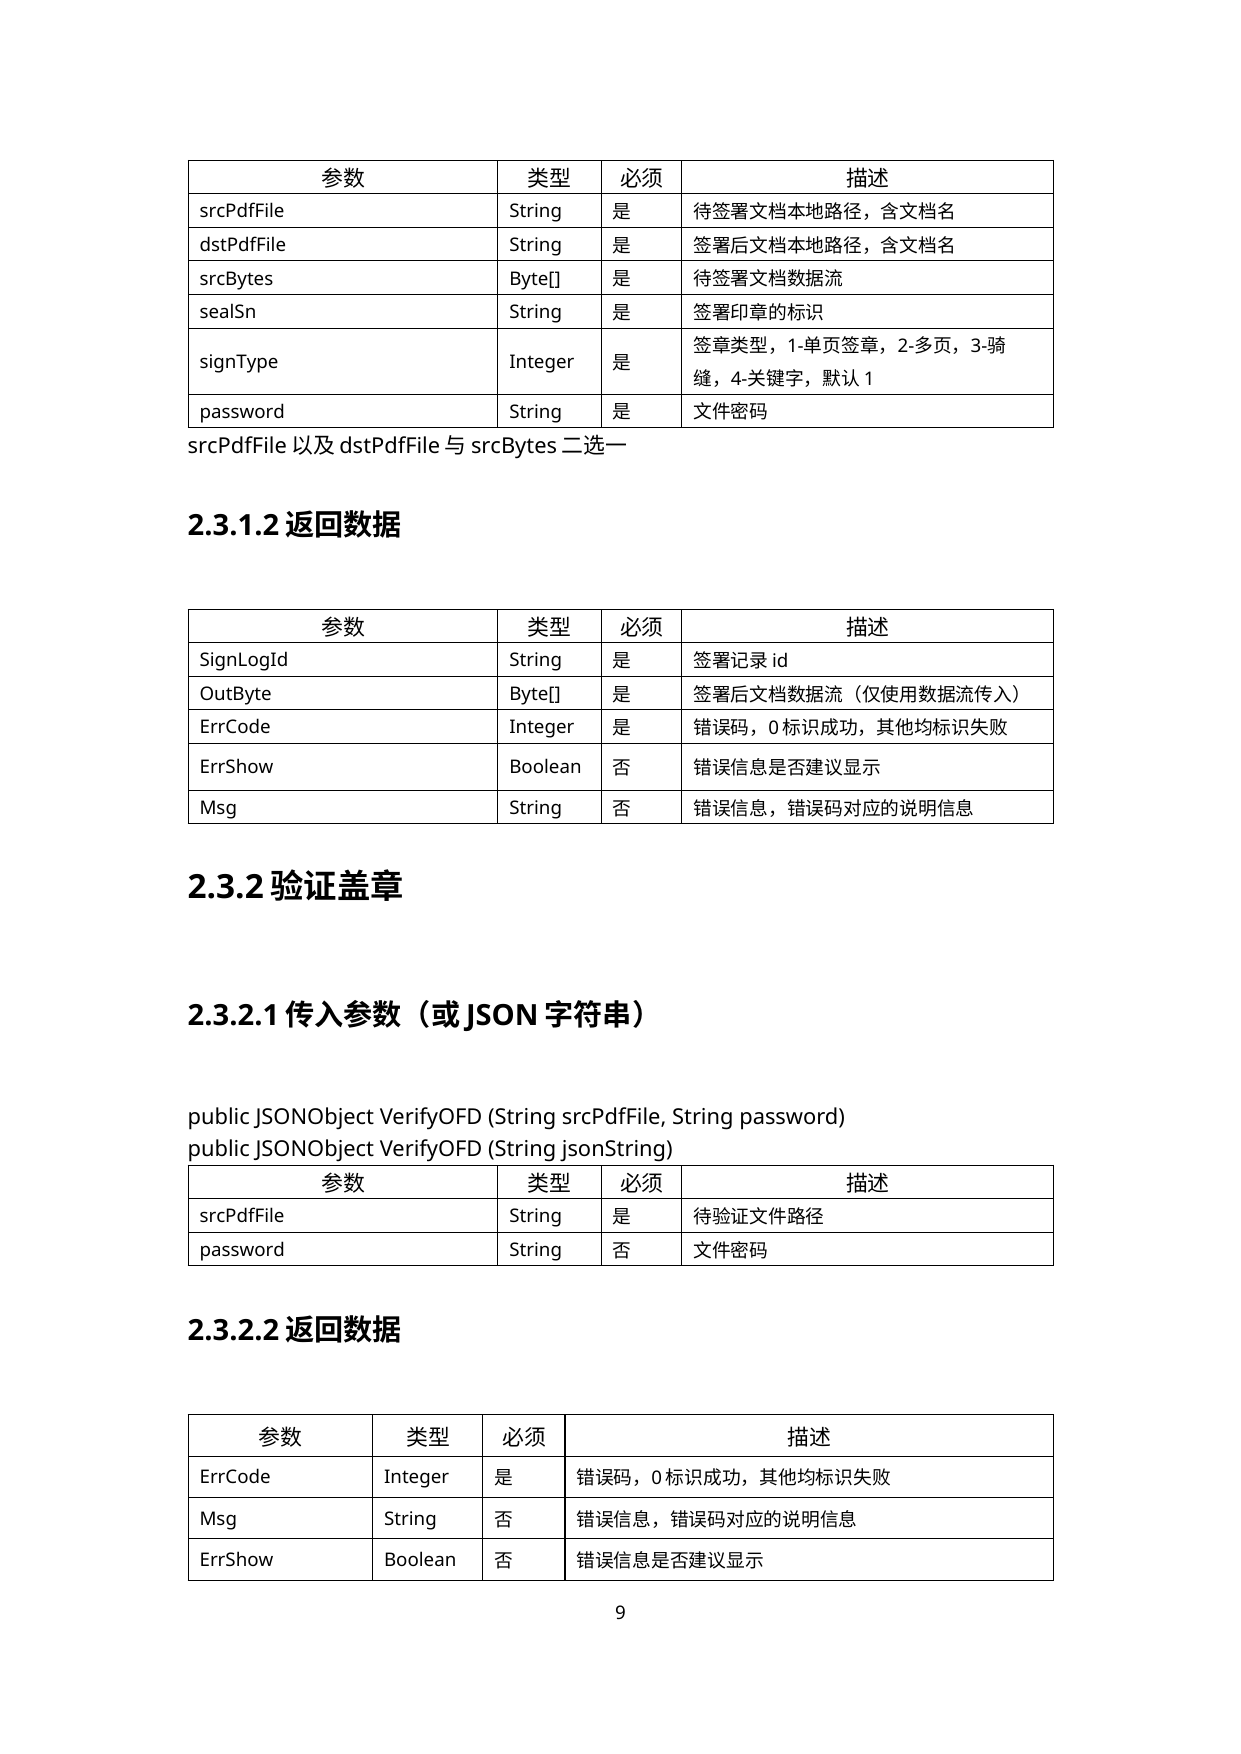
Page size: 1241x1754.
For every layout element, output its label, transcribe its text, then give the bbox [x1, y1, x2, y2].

table_header 类型 [498, 161, 601, 193]
table_cell 是 [602, 395, 681, 427]
table_cell String [498, 791, 601, 823]
table_cell String [498, 194, 601, 227]
table_header 必须 [602, 610, 681, 642]
table_cell 是 [602, 329, 681, 393]
table_cell Byte[] [498, 677, 601, 709]
table_cell 签署记录id [682, 643, 1053, 676]
text public JSONObject VerifyOFD (String jsonString) [187, 1132, 1053, 1164]
table_cell srcPdfFile [189, 194, 497, 227]
table_cell password [189, 395, 497, 427]
table_cell String [498, 643, 601, 676]
table_header 类型 [498, 1166, 601, 1198]
table_header 参数 [189, 1415, 372, 1456]
table_cell 签署后文档数据流（仅使用数据流传入） [682, 677, 1053, 709]
table_cell srcBytes [189, 261, 497, 294]
table_header 描述 [682, 161, 1053, 193]
subtitle 2.3.2.2返回数据 [187, 1295, 1053, 1360]
table_cell 错误码，0标识成功，其他均标识失败 [566, 1457, 1053, 1497]
table_cell ErrShow [189, 744, 497, 789]
table_cell Integer [373, 1457, 482, 1497]
table_cell srcPdfFile [189, 1199, 497, 1232]
table_header 类型 [373, 1415, 482, 1456]
table_header 描述 [682, 1166, 1053, 1198]
table_cell 是 [602, 677, 681, 709]
table_cell 待验证文件路径 [682, 1199, 1053, 1232]
table_cell Byte[] [498, 261, 601, 294]
table_cell 否 [483, 1539, 564, 1579]
table_header 描述 [682, 610, 1053, 642]
table_cell Integer [498, 710, 601, 743]
table_cell OutByte [189, 677, 497, 709]
table_header 类型 [498, 610, 601, 642]
table_cell 签署后文档本地路径，含文档名 [682, 228, 1053, 260]
table_cell 待签署文档本地路径，含文档名 [682, 194, 1053, 227]
table_cell 是 [602, 228, 681, 260]
table_cell Msg [189, 1498, 372, 1538]
subtitle 2.3.2.1传入参数（或JSON字符串） [187, 981, 1053, 1046]
text public JSONObject VerifyOFD (String srcPdfFile, String password) [187, 1099, 1053, 1132]
table_cell 是 [602, 194, 681, 227]
table_header 参数 [189, 610, 497, 642]
table_cell 文件密码 [682, 1233, 1053, 1265]
table_cell password [189, 1233, 497, 1265]
table_cell 是 [483, 1457, 564, 1497]
subtitle 2.3.2验证盖章 [187, 851, 1053, 916]
table_cell ErrCode [189, 1457, 372, 1497]
table_cell 否 [602, 1233, 681, 1265]
table_cell 是 [602, 1199, 681, 1232]
table_cell sealSn [189, 295, 497, 327]
table_cell 错误信息，错误码对应的说明信息 [566, 1498, 1053, 1538]
table_cell String [498, 395, 601, 427]
table_cell Boolean [498, 744, 601, 789]
table_cell String [498, 228, 601, 260]
table_cell 错误信息是否建议显示 [682, 744, 1053, 789]
table_cell ErrCode [189, 710, 497, 743]
table_cell 是 [602, 710, 681, 743]
table_cell Boolean [373, 1539, 482, 1579]
table_header 必须 [602, 161, 681, 193]
table_cell SignLogId [189, 643, 497, 676]
table_cell 待签署文档数据流 [682, 261, 1053, 294]
table_header 参数 [189, 1166, 497, 1198]
table_cell String [498, 1199, 601, 1232]
table_header 参数 [189, 161, 497, 193]
table_cell 是 [602, 261, 681, 294]
table_cell 否 [602, 791, 681, 823]
table_cell 是 [602, 295, 681, 327]
table_cell 是 [602, 643, 681, 676]
subtitle 2.3.1.2返回数据 [187, 490, 1053, 555]
table_cell dstPdfFile [189, 228, 497, 260]
table_cell String [498, 295, 601, 327]
table_cell 否 [602, 744, 681, 789]
table_header 描述 [566, 1415, 1053, 1456]
table_cell Integer [498, 329, 601, 393]
table_cell 错误信息是否建议显示 [566, 1539, 1053, 1579]
table_cell String [373, 1498, 482, 1538]
text srcPdfFile以及dstPdfFile与srcBytes二选一 [187, 428, 1053, 461]
table_cell String [498, 1233, 601, 1265]
table_cell ErrShow [189, 1539, 372, 1579]
table_header 必须 [483, 1415, 564, 1456]
table_header 必须 [602, 1166, 681, 1198]
table_cell signType [189, 329, 497, 393]
table_cell Msg [189, 791, 497, 823]
table_cell 否 [483, 1498, 564, 1538]
